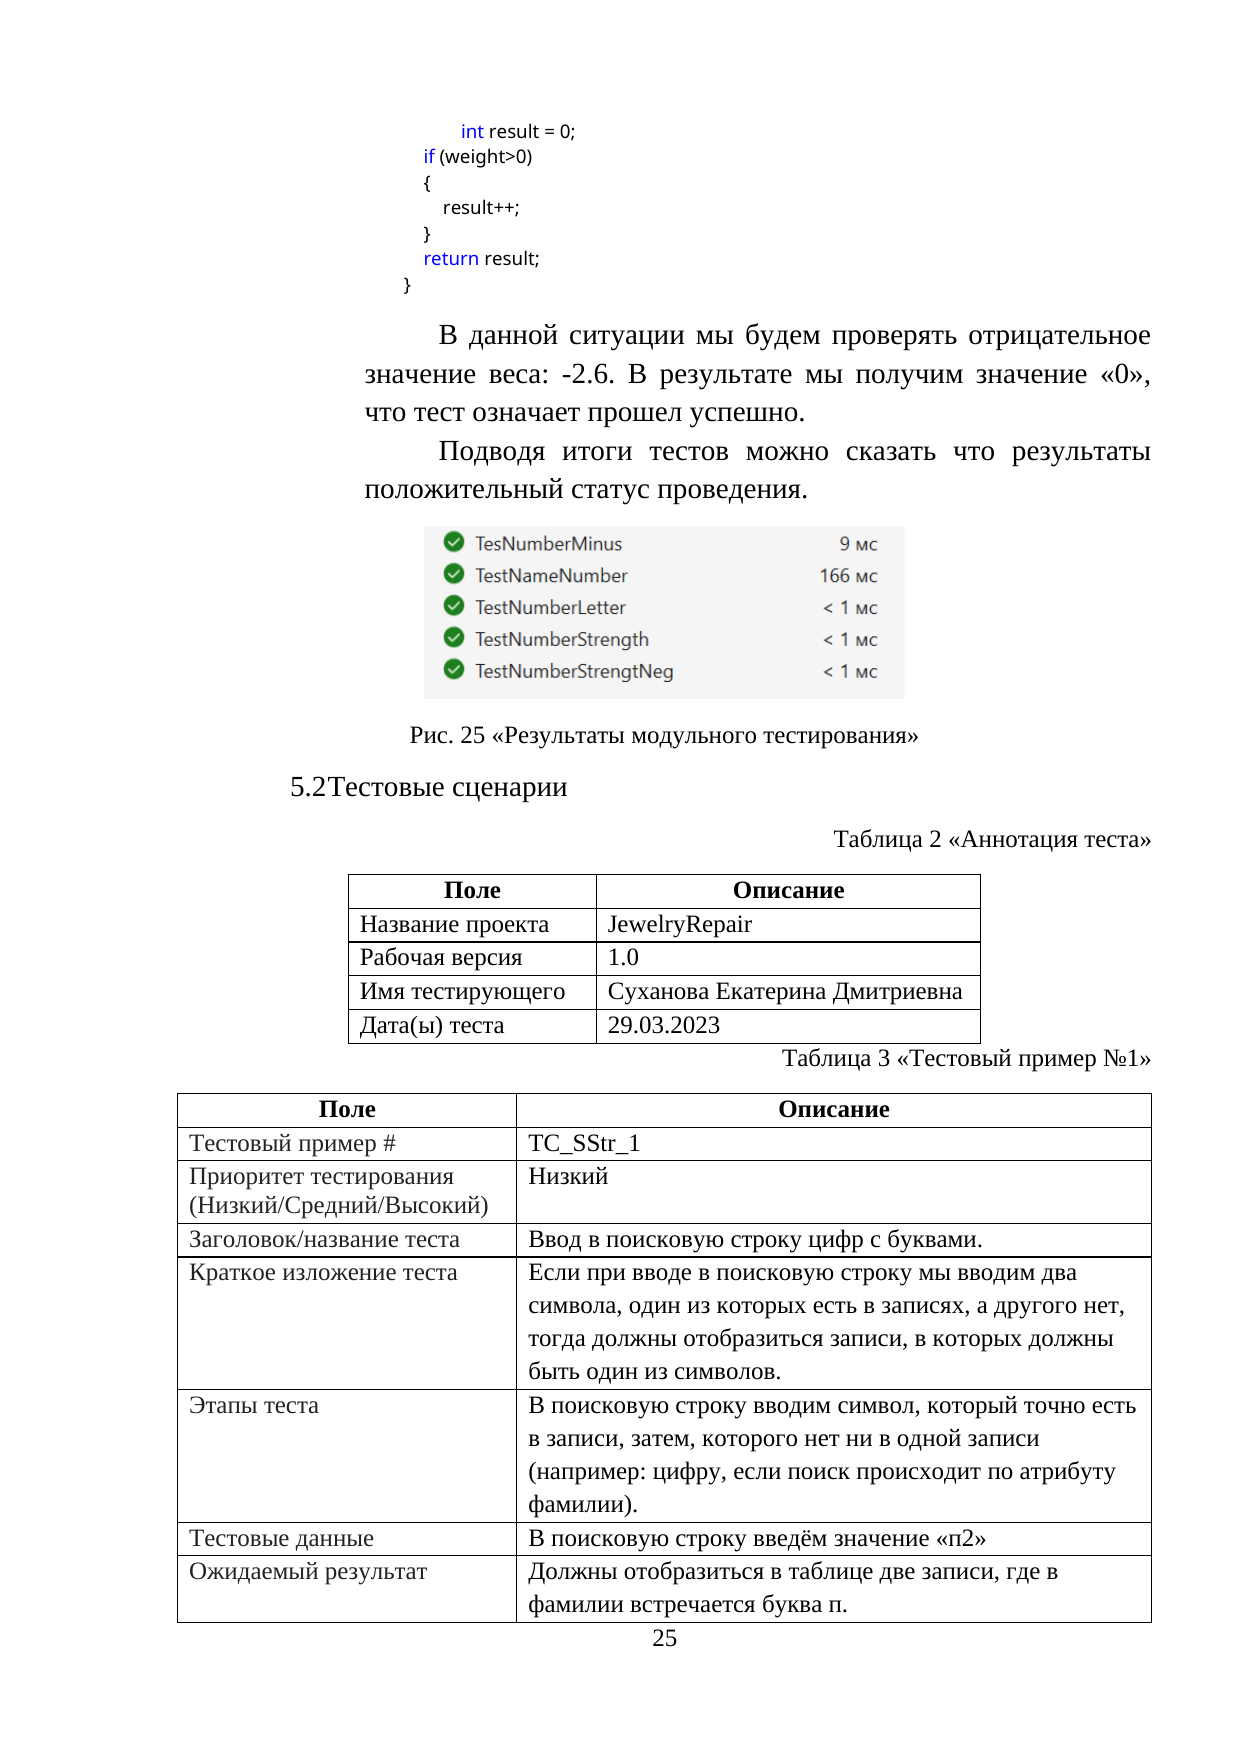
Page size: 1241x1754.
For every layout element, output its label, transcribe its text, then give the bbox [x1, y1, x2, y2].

table_cell Дата(ы) теста [349, 1010, 596, 1042]
table_cell Низкий [517, 1161, 1151, 1223]
table_cell Должны отобразиться в таблице две записи, где в фамилии встречается буква п. [517, 1556, 1151, 1622]
table_cell TC_SStr_1 [517, 1128, 1151, 1160]
text { [365, 169, 1152, 195]
table_cell Этапы теста [178, 1390, 516, 1522]
text В данной ситуации мы будем проверять отрицательное значение веса: -2.6. В результате мы получим значение «0», что тест означает прошел успешно. [364, 317, 1152, 428]
table_cell Ожидаемый результат [178, 1556, 516, 1622]
table_header Описание [597, 875, 980, 908]
text Подводя итоги тестов можно сказать что результаты положительный статус проведения. [364, 433, 1152, 505]
table_header Описание [517, 1094, 1151, 1127]
table_cell Приоритет тестирования (Низкий/Средний/Высокий) [178, 1161, 516, 1223]
table_cell Тестовые данные [178, 1523, 516, 1555]
text Рис. 25 «Результаты модульного тестирования» [177, 720, 1152, 748]
picture [424, 526, 905, 699]
list Тестовые сценарии [290, 769, 1152, 803]
text Таблица 2 «Аннотация теста» [177, 824, 1152, 853]
table_cell Заголовок/название теста [178, 1224, 516, 1256]
table_header Поле [178, 1094, 516, 1127]
table_cell Рабочая версия [349, 943, 596, 975]
table_cell Тестовый пример # [178, 1128, 516, 1160]
text Таблица 3 «Тестовый пример №1» [177, 1043, 1152, 1072]
text return result; [365, 246, 1152, 271]
table_cell Имя тестирующего [349, 976, 596, 1009]
table_header Поле [349, 875, 596, 908]
table_cell Краткое изложение теста [178, 1258, 516, 1389]
text if (weight>0) [365, 144, 1152, 169]
table_cell В поисковую строку введём значение «п2» [517, 1523, 1151, 1555]
table_cell Если при вводе в поисковую строку мы вводим два символа, один из которых есть в записях, а другого нет, тогда должны отобразиться записи, в которых должны быть один из символов. [517, 1258, 1151, 1389]
list int result = 0; [402, 118, 1152, 144]
table_cell 1.0 [597, 943, 980, 975]
table_cell В поисковую строку вводим символ, который точно есть в записи, затем, которого нет ни в одной записи (например: цифру, если поиск происходит по атрибуту фамилии). [517, 1390, 1151, 1522]
table_cell 29.03.2023 [597, 1010, 980, 1042]
table_cell Название проекта [349, 909, 596, 941]
text } [365, 220, 1152, 246]
text } [365, 271, 1152, 297]
table_cell Суханова Екатерина Дмитриевна [597, 976, 980, 1009]
text result++; [365, 195, 1152, 220]
table_cell JewelryRepair [597, 909, 980, 941]
table_cell Ввод в поисковую строку цифр с буквами. [517, 1224, 1151, 1256]
